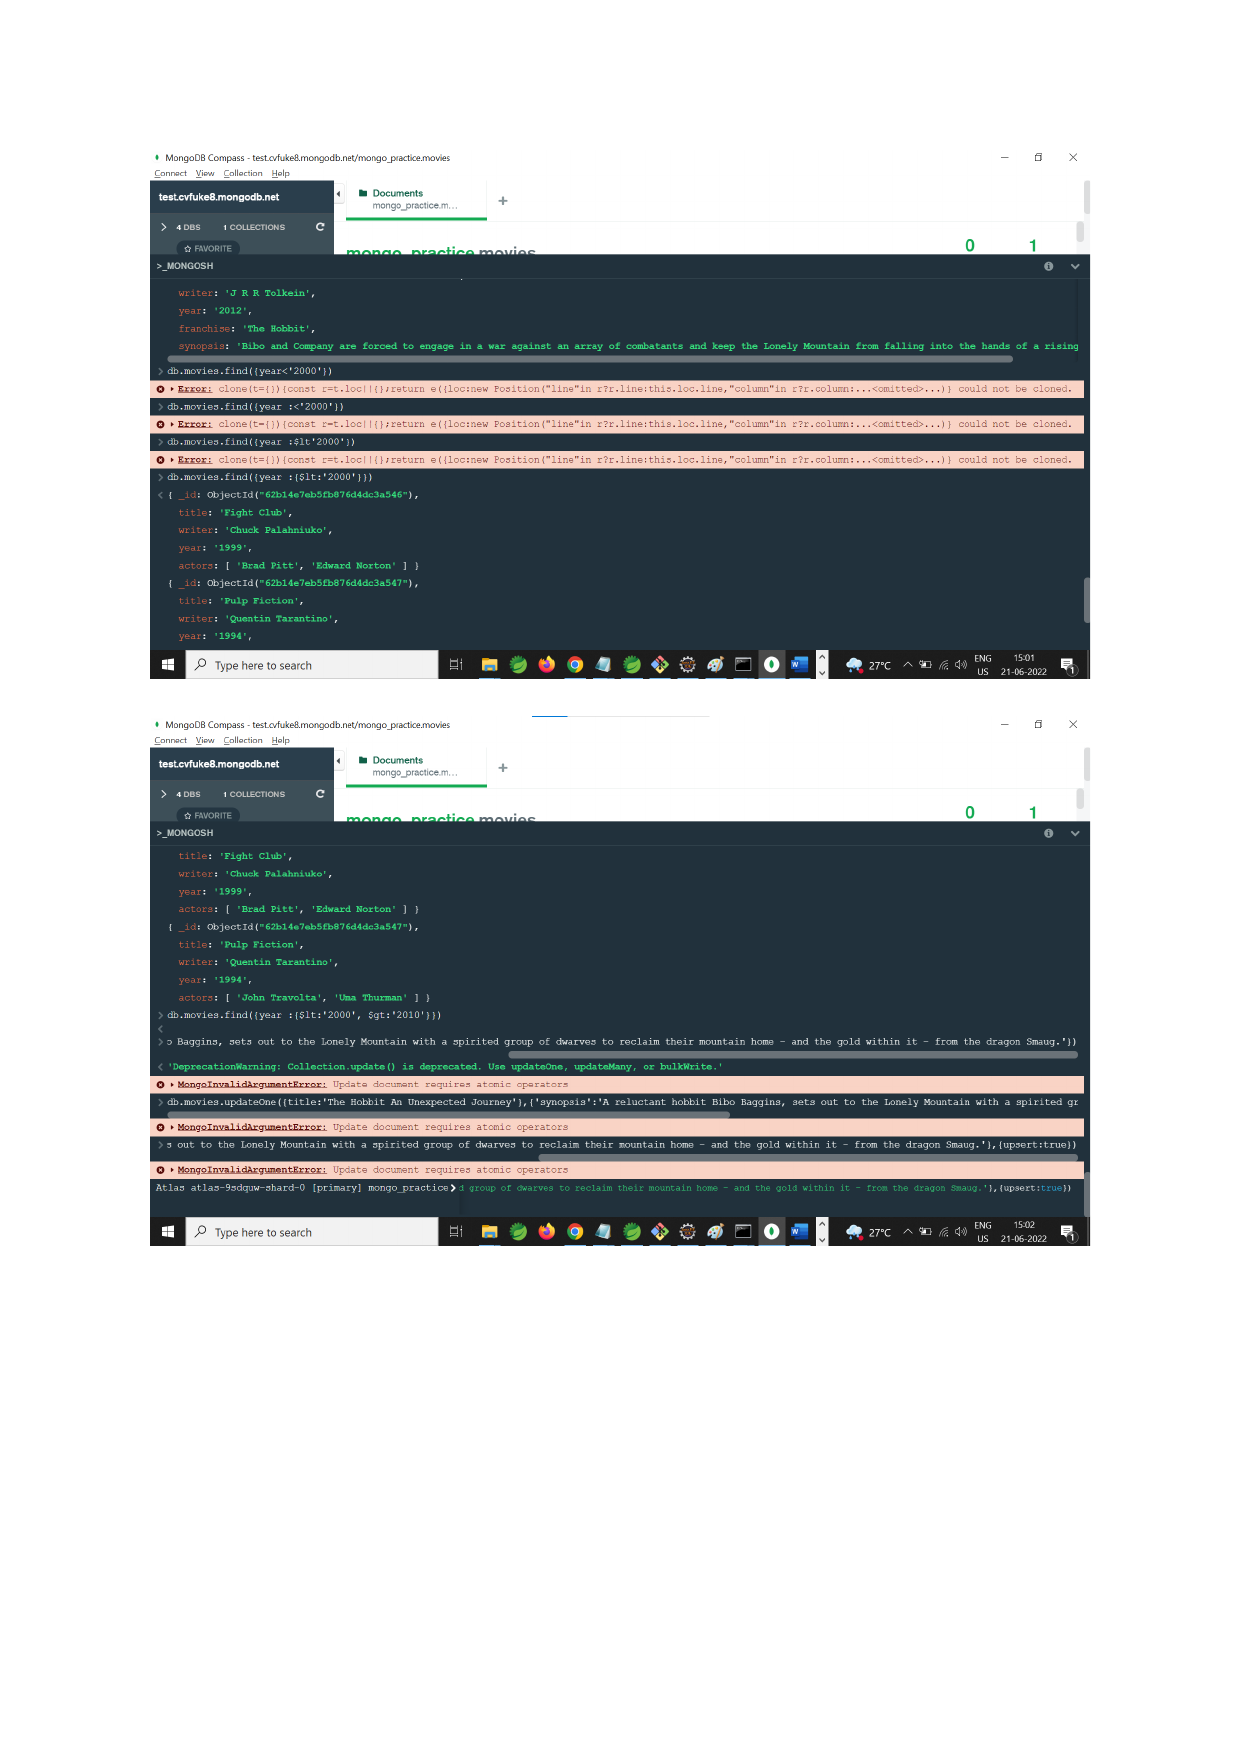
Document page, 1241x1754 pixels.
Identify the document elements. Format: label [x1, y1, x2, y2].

picture [150, 716, 1091, 1246]
picture [150, 150, 1091, 679]
